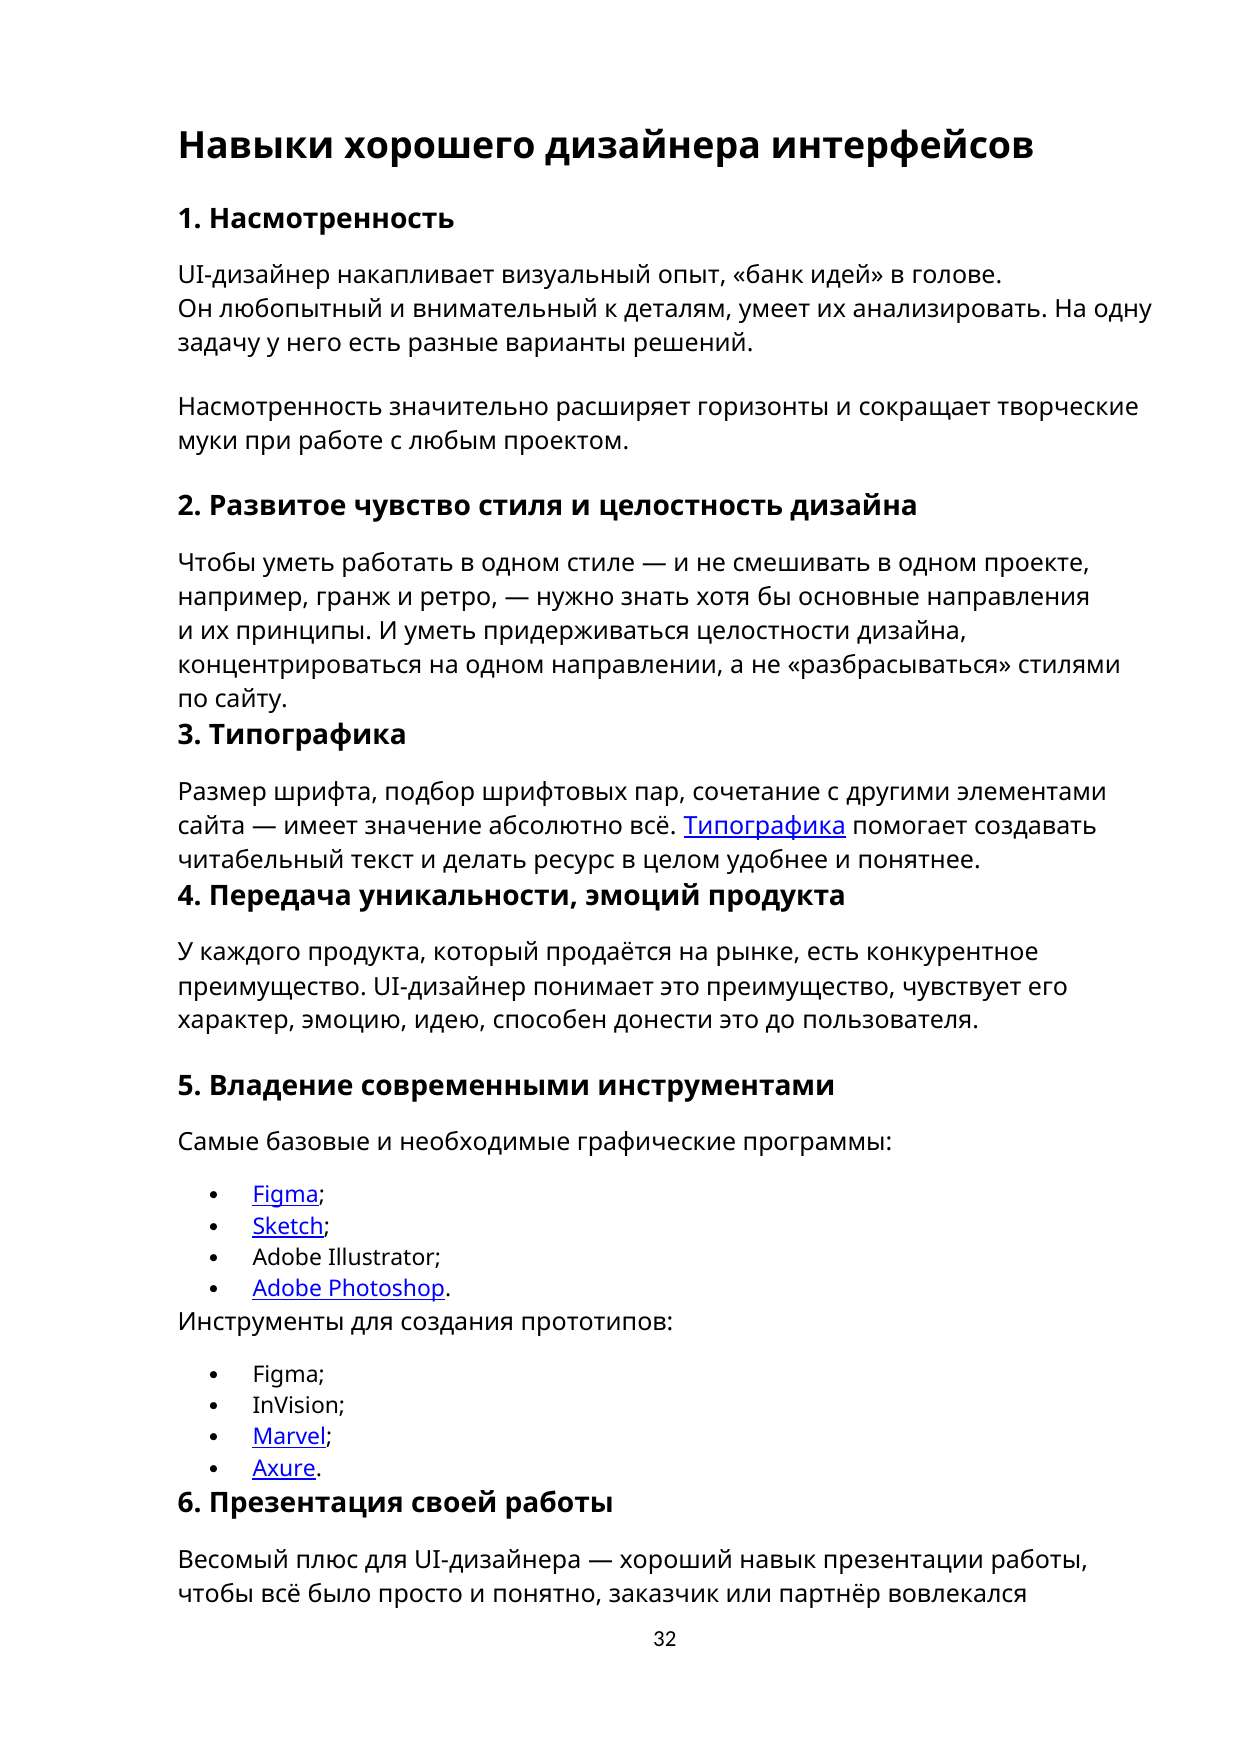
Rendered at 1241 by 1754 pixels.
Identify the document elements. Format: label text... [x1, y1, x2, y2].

text У каждого продукта, который продаётся на рынке, есть конкурентное преимущество. UI-дизайнер понимает это преимущество, чувствует его характер, эмоцию, идею, способен донести это до пользователя. [177, 934, 1152, 1036]
text Самые базовые и необходимые графические программы: [177, 1124, 1152, 1158]
text Размер шрифта, подбор шрифтовых пар, сочетание с другими элементами сайта — имеет значение абсолютно всё. Типографика помогает создавать читабельный текст и делать ресурс в целом удобнее и понятнее. [177, 773, 1152, 875]
list Sketch; [210, 1210, 1152, 1241]
list Figma; [210, 1358, 1152, 1389]
subtitle Навыки хорошего дизайнера интерфейсов [177, 118, 1152, 169]
subtitle 4. Передача уникальности, эмоций продукта [177, 875, 1152, 914]
text Чтобы уметь работать в одном стиле — и не смешивать в одном проекте, например, гранж и ретро, — нужно знать хотя бы основные направления и их принципы. И уметь придерживаться целостности дизайна, концентрироваться на одном направлении, а не «разбрасываться» стилями по сайту. [177, 544, 1152, 714]
list Marvel; [210, 1420, 1152, 1452]
subtitle 1. Насмотренность [177, 198, 1152, 237]
list Figma; [210, 1178, 1152, 1210]
subtitle 5. Владение современными инструментами [177, 1065, 1152, 1104]
list InVision; [210, 1389, 1152, 1420]
subtitle 3. Типографика [177, 714, 1152, 753]
subtitle 6. Презентация своей работы [177, 1483, 1152, 1521]
list Adobe Photoshop. [210, 1272, 1152, 1303]
text Насмотренность значительно расширяет горизонты и сокращает творческие муки при работе с любым проектом. [177, 388, 1152, 456]
subtitle 2. Развитое чувство стиля и целостность дизайна [177, 486, 1152, 524]
text UI-дизайнер накапливает визуальный опыт, «банк идей» в голове. Он любопытный и внимательный к деталям, умеет их анализировать. На одну задачу у него есть разные варианты решений. [177, 257, 1152, 359]
list Adobe Illustrator; [210, 1241, 1152, 1272]
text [177, 1541, 1152, 1609]
text Инструменты для создания прототипов: [177, 1303, 1152, 1337]
list Axure. [210, 1452, 1152, 1483]
